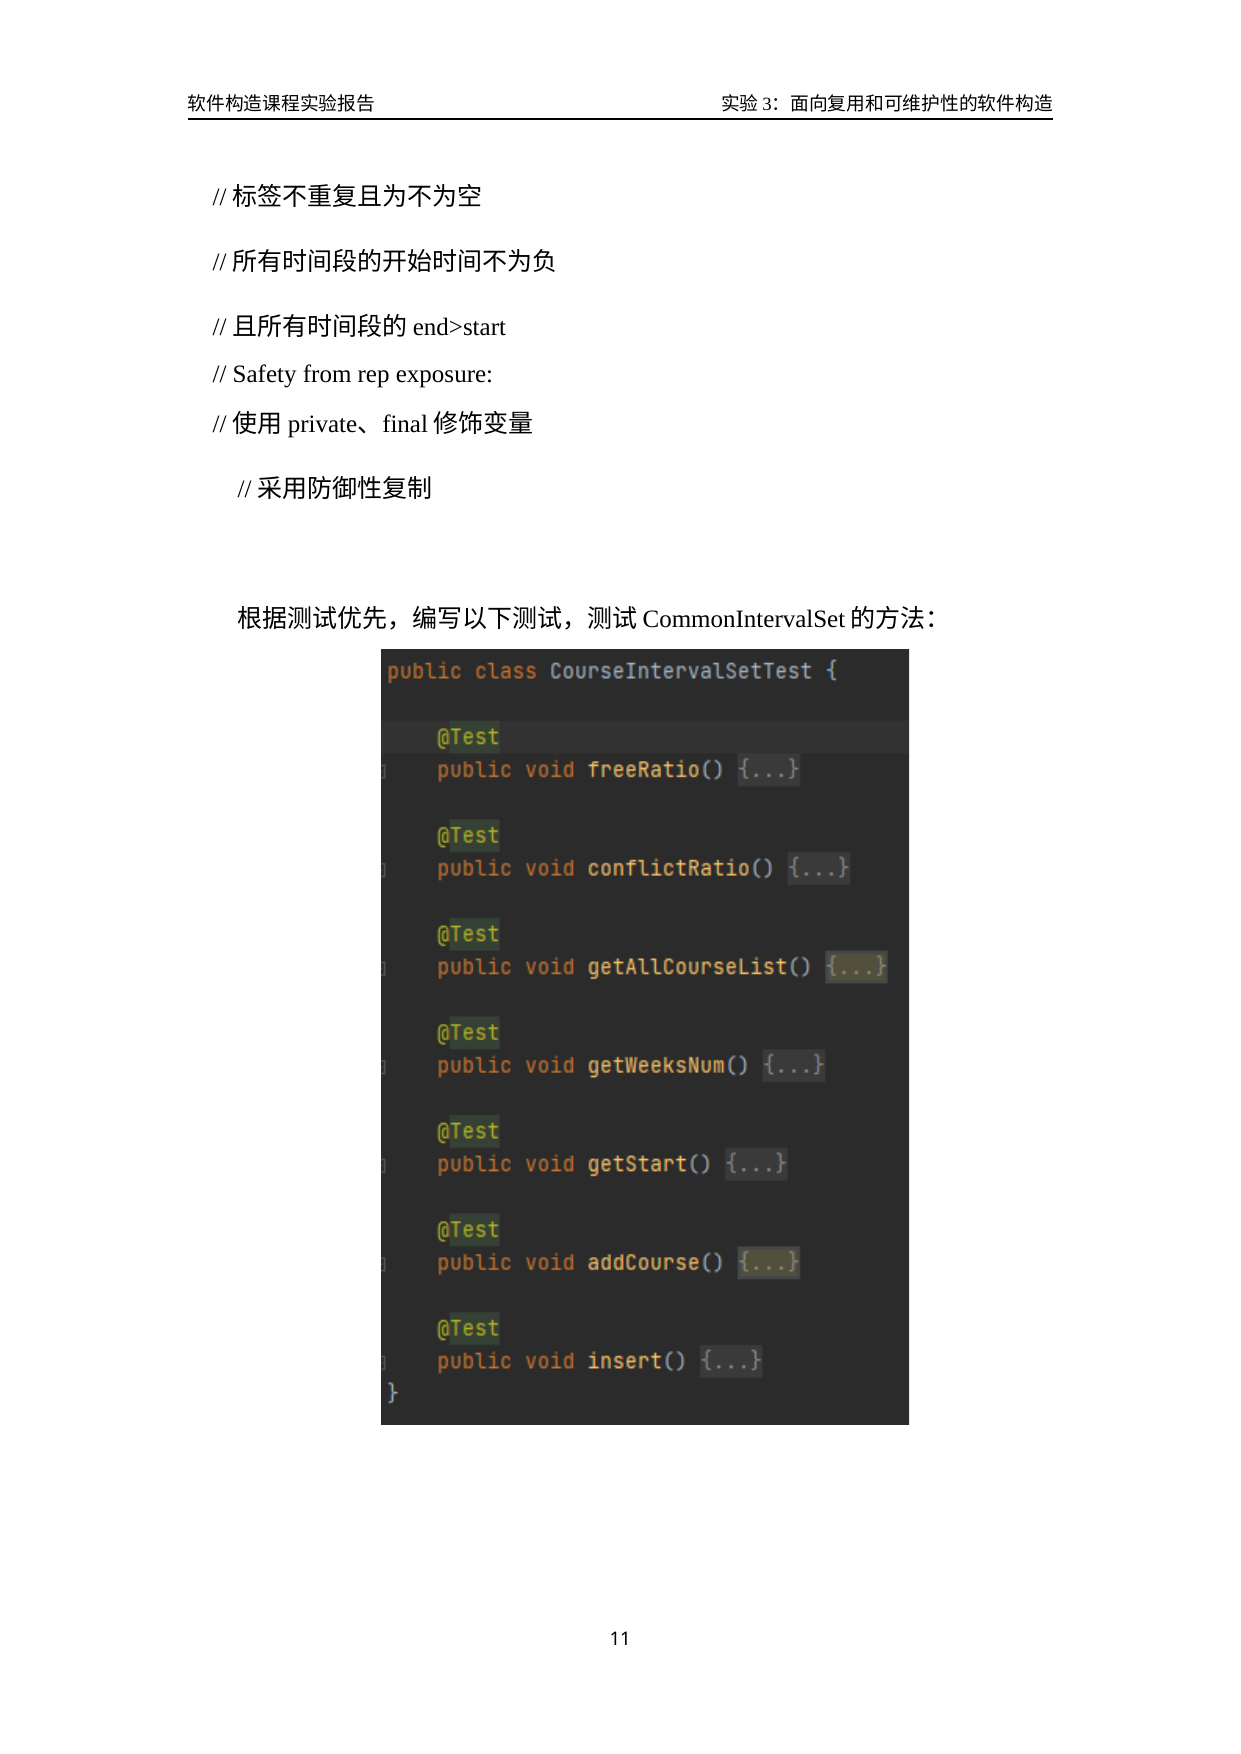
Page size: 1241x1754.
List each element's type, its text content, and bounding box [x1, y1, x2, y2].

text // 且所有时间段的end>start [187, 292, 1053, 357]
text // 所有时间段的开始时间不为负 [187, 227, 1053, 292]
picture [381, 649, 910, 1425]
text // 使用private、final修饰变量 [187, 389, 1053, 454]
text // 标签不重复且为不为空 [187, 162, 1053, 227]
text 根据测试优先，编写以下测试，测试CommonIntervalSet的方法： [187, 584, 1053, 649]
text // Safety from rep exposure: [187, 357, 1053, 389]
text // 采用防御性复制 [187, 454, 1053, 519]
